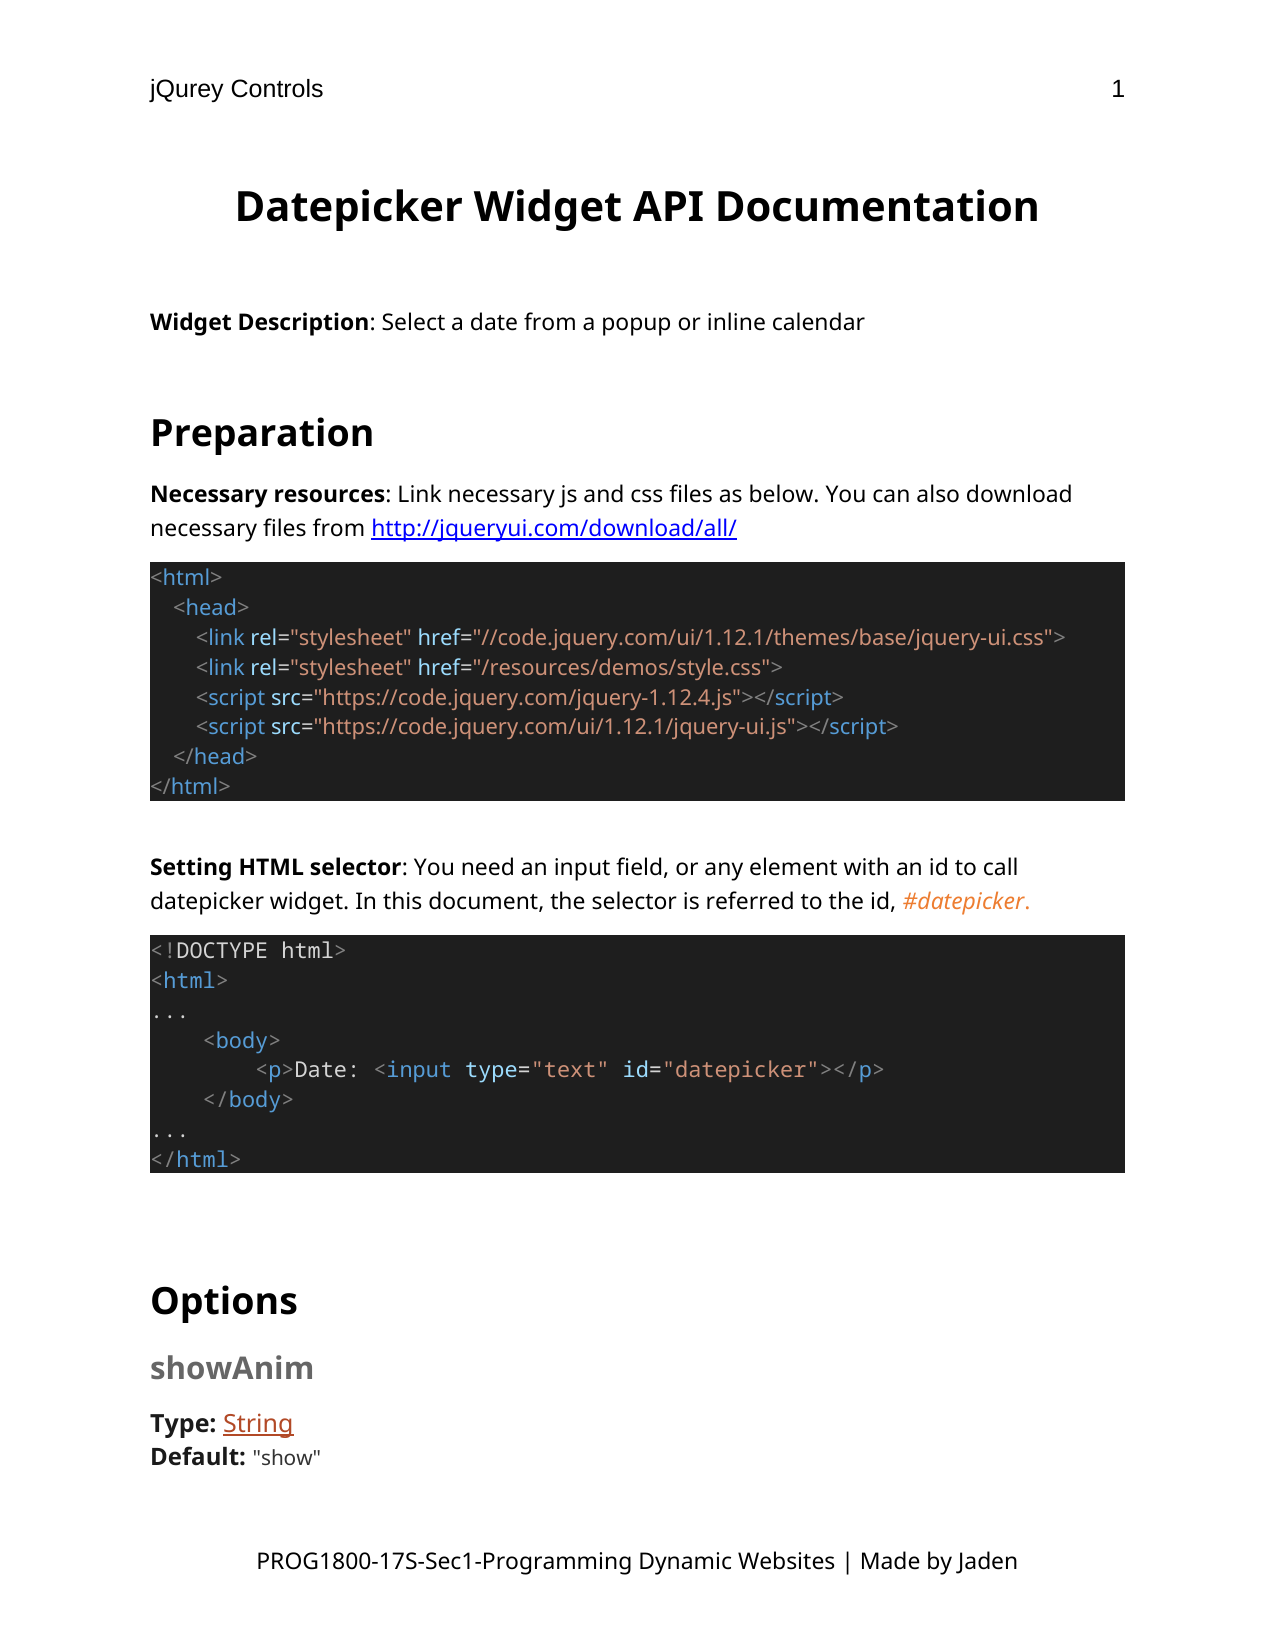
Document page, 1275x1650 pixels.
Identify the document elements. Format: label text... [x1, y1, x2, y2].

text ... [150, 995, 1125, 1024]
text </html> [150, 771, 1125, 801]
text <html> [150, 965, 1125, 995]
text </html> [150, 1144, 1125, 1173]
text <p>Date: <input type="text" id="datepicker"></p> [150, 1054, 1125, 1084]
text <head> [150, 592, 1125, 622]
text Options [150, 1274, 1125, 1325]
text </body> [150, 1084, 1125, 1114]
text ... [150, 1114, 1125, 1144]
text <link rel="stylesheet" href="//code.jquery.com/ui/1.12.1/themes/base/jquery-ui.css"> [150, 622, 1125, 652]
text Preparation [150, 406, 1125, 457]
text Datepicker Widget API Documentation [150, 177, 1125, 234]
text <body> [150, 1024, 1125, 1054]
text </head> [150, 741, 1125, 771]
text showAnim [150, 1346, 1125, 1389]
text <!DOCTYPE html> [150, 935, 1125, 965]
text <script src="https://code.jquery.com/jquery-1.12.4.js"></script> [150, 681, 1125, 711]
text Necessary resources: Link necessary js and css files as below. You can also download necessary files from http://jqueryui.com/download/all/ [150, 478, 1125, 543]
text <html> [150, 562, 1125, 592]
text Setting HTML selector: You need an input field, or any element with an id to call datepicker widget. In this document, the selector is referred to the id, #datepicker. [150, 851, 1125, 916]
text Widget Description: Select a date from a popup or inline calendar [150, 306, 1125, 337]
text <link rel="stylesheet" href="/resources/demos/style.css"> [150, 652, 1125, 681]
text Default: "show" [150, 1439, 1125, 1472]
text Type: String [150, 1406, 1125, 1439]
text <script src="https://code.jquery.com/ui/1.12.1/jquery-ui.js"></script> [150, 711, 1125, 741]
